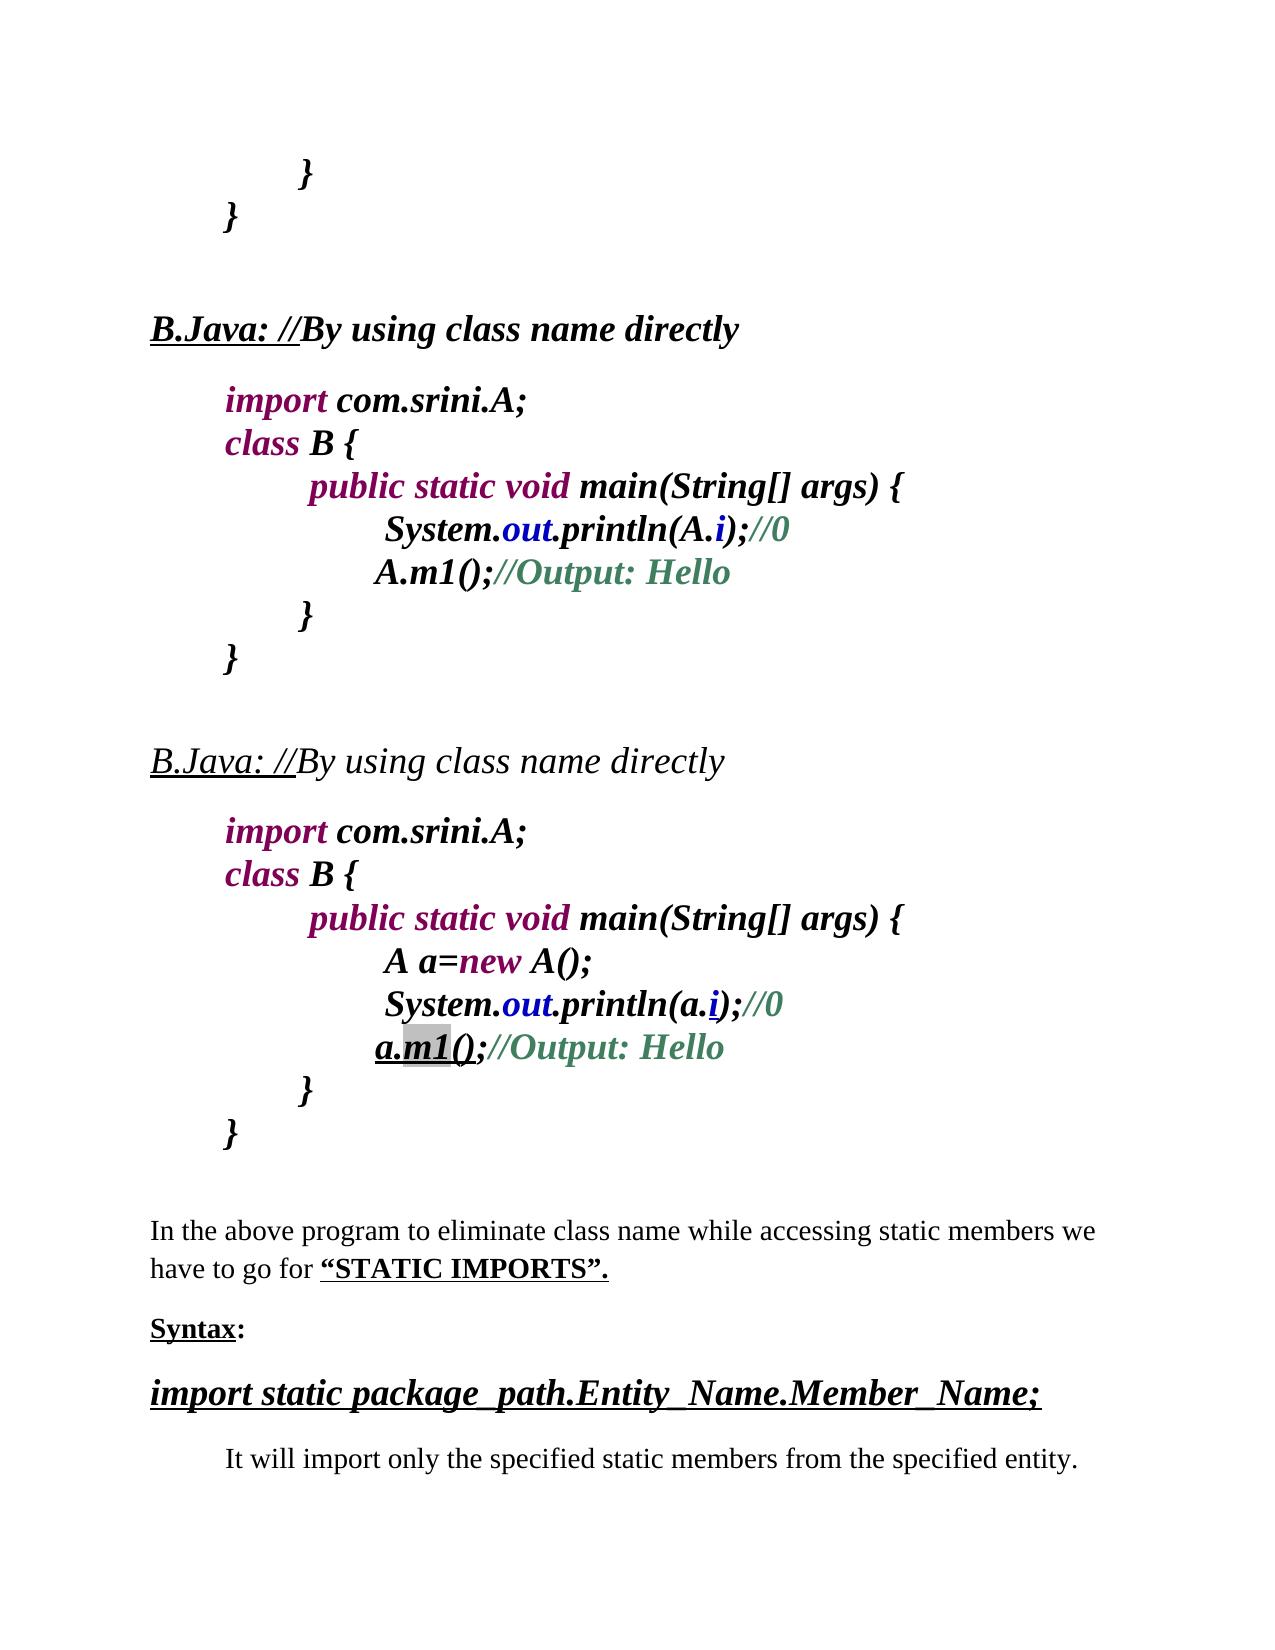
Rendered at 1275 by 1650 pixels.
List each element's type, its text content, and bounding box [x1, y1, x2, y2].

text import com.srini.A; [225, 809, 1125, 852]
text } [225, 593, 1125, 636]
text public static void main(String[] args) { [225, 895, 1125, 938]
text } [225, 636, 1125, 679]
text import com.srini.A; [225, 377, 1125, 420]
text System.out.println(A.i);//0 [225, 506, 1125, 549]
text B.Java: //By using class name directly [150, 738, 1125, 781]
text } [225, 193, 1125, 236]
text It will import only the specified static members from the specified entity. [150, 1441, 1125, 1474]
text A a=new A(); [225, 938, 1125, 981]
text System.out.println(a.i);//0 [225, 981, 1125, 1024]
text } [225, 1067, 1125, 1111]
text } [225, 1111, 1125, 1154]
text a.m1();//Output: Hello [225, 1024, 403, 1067]
text public static void main(String[] args) { [225, 463, 1125, 506]
text class B { [225, 852, 1125, 895]
text In the above program to eliminate class name while accessing static members we have to go for “STATIC IMPORTS”. [150, 1213, 1125, 1285]
text } [225, 150, 1125, 193]
text A.m1();//Output: Hello [225, 549, 1125, 593]
text B.Java: //By using class name directly [150, 307, 1125, 350]
text import static package_path.Entity_Name.Member_Name; [150, 1370, 1125, 1413]
text class B { [225, 420, 1125, 463]
text Syntax: [150, 1311, 1125, 1344]
text a.m1();//Output: Hello [451, 1024, 1125, 1067]
